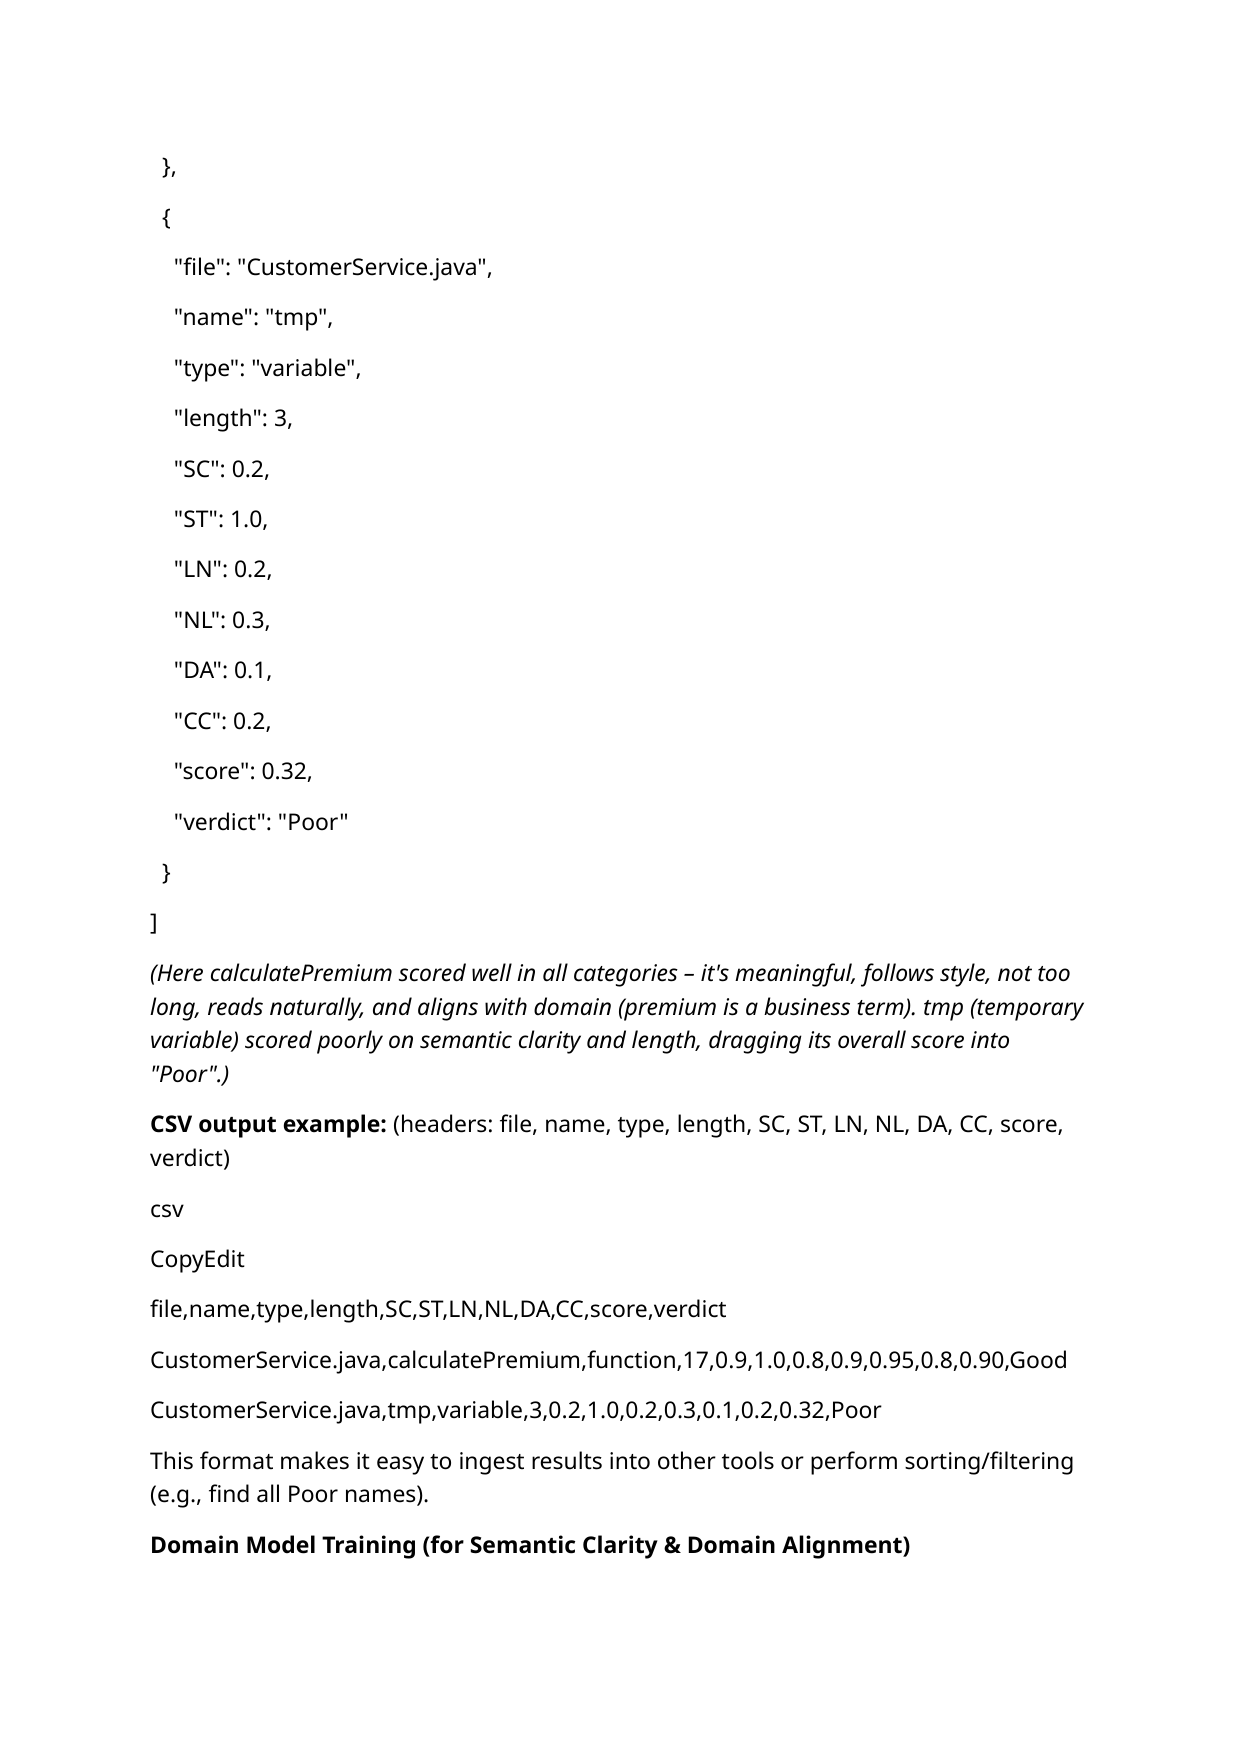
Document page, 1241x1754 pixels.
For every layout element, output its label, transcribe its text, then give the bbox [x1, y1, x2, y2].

text "file": "CustomerService.java", [150, 251, 1090, 282]
text "name": "tmp", [150, 301, 1090, 332]
text CustomerService.java,calculatePremium,function,17,0.9,1.0,0.8,0.9,0.95,0.8,0.90,Good [150, 1344, 1090, 1375]
text CopyEdit [150, 1243, 1090, 1274]
text This format makes it easy to ingest results into other tools or perform sorting/filtering (e.g., find all Poor names). [150, 1444, 1090, 1509]
text csv [150, 1192, 1090, 1224]
text ] [150, 906, 1090, 937]
text file,name,type,length,SC,ST,LN,NL,DA,CC,score,verdict [150, 1293, 1090, 1324]
text { [150, 200, 1090, 232]
text }, [150, 150, 1090, 181]
text "NL": 0.3, [150, 604, 1090, 635]
text "type": "variable", [150, 352, 1090, 383]
text CustomerService.java,tmp,variable,3,0.2,1.0,0.2,0.3,0.1,0.2,0.32,Poor [150, 1394, 1090, 1425]
text "DA": 0.1, [150, 654, 1090, 685]
text (Here calculatePremium scored well in all categories – it's meaningful, follows style, not too long, reads naturally, and aligns with domain (premium is a business term). tmp (temporary variable) scored poorly on semantic clarity and length, dragging its overall score into "Poor".) [150, 957, 1090, 1089]
text } [150, 856, 1090, 887]
text "SC": 0.2, [150, 452, 1090, 484]
text "CC": 0.2, [150, 704, 1090, 736]
text "score": 0.32, [150, 755, 1090, 786]
text CSV output example: (headers: file, name, type, length, SC, ST, LN, NL, DA, CC, score, verdict) [150, 1108, 1090, 1173]
text "ST": 1.0, [150, 503, 1090, 534]
text Domain Model Training (for Semantic Clarity & Domain Alignment) [150, 1529, 1090, 1560]
text "LN": 0.2, [150, 553, 1090, 584]
text "verdict": "Poor" [150, 805, 1090, 837]
text "length": 3, [150, 402, 1090, 433]
